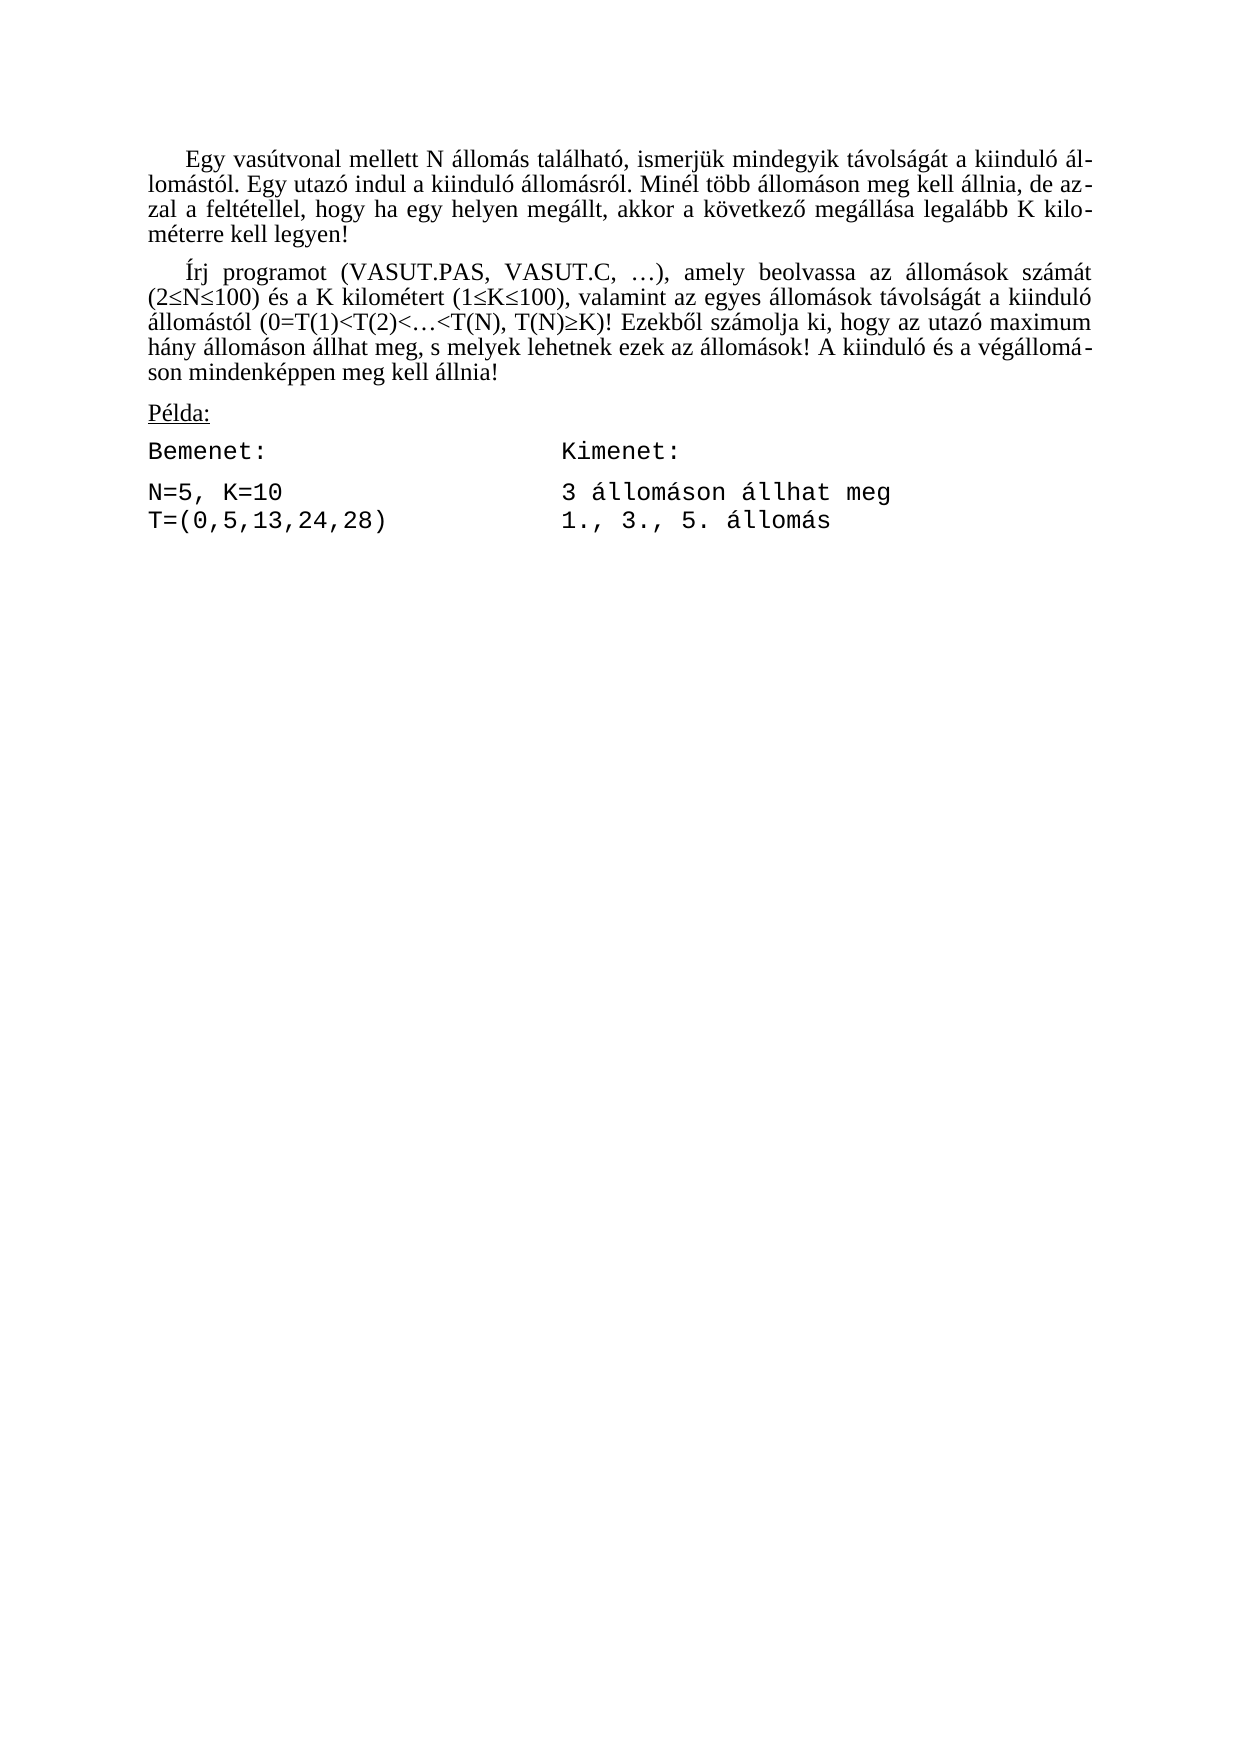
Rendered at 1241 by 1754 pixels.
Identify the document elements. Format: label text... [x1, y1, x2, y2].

text Írj programot (VASUT.PAS, VASUT.C, …), amely beolvassa az állomások számát (2≤N≤100) és a K kilométert (1≤K≤100), valamint az egyes állomások távolságát a kiinduló állomástól (0=T(1)<T(2)<…<T(N), T(N)≥K)! Ezekből számolja ki, hogy az utazó maximum hány állomáson állhat meg, s melyek lehetnek ezek az állomások! A kiinduló és a végállomáson mindenképpen meg kell állnia! [148, 260, 1093, 385]
text Bemenet: Kimenet: [148, 439, 1093, 467]
text N=5, K=10 3 állomáson állhat meg T=(0,5,13,24,28) 1., 3., 5. állomás [148, 480, 1093, 536]
text Egy vasútvonal mellett N állomás található, ismerjük mindegyik távolságát a kiinduló állomástól. Egy utazó indul a kiinduló állomásról. Minél több állomáson meg kell állnia, de azzal a feltétellel, hogy ha egy helyen megállt, akkor a következő megállása legalább K kilométerre kell legyen! [148, 148, 1093, 248]
text Példa: [148, 398, 1093, 426]
